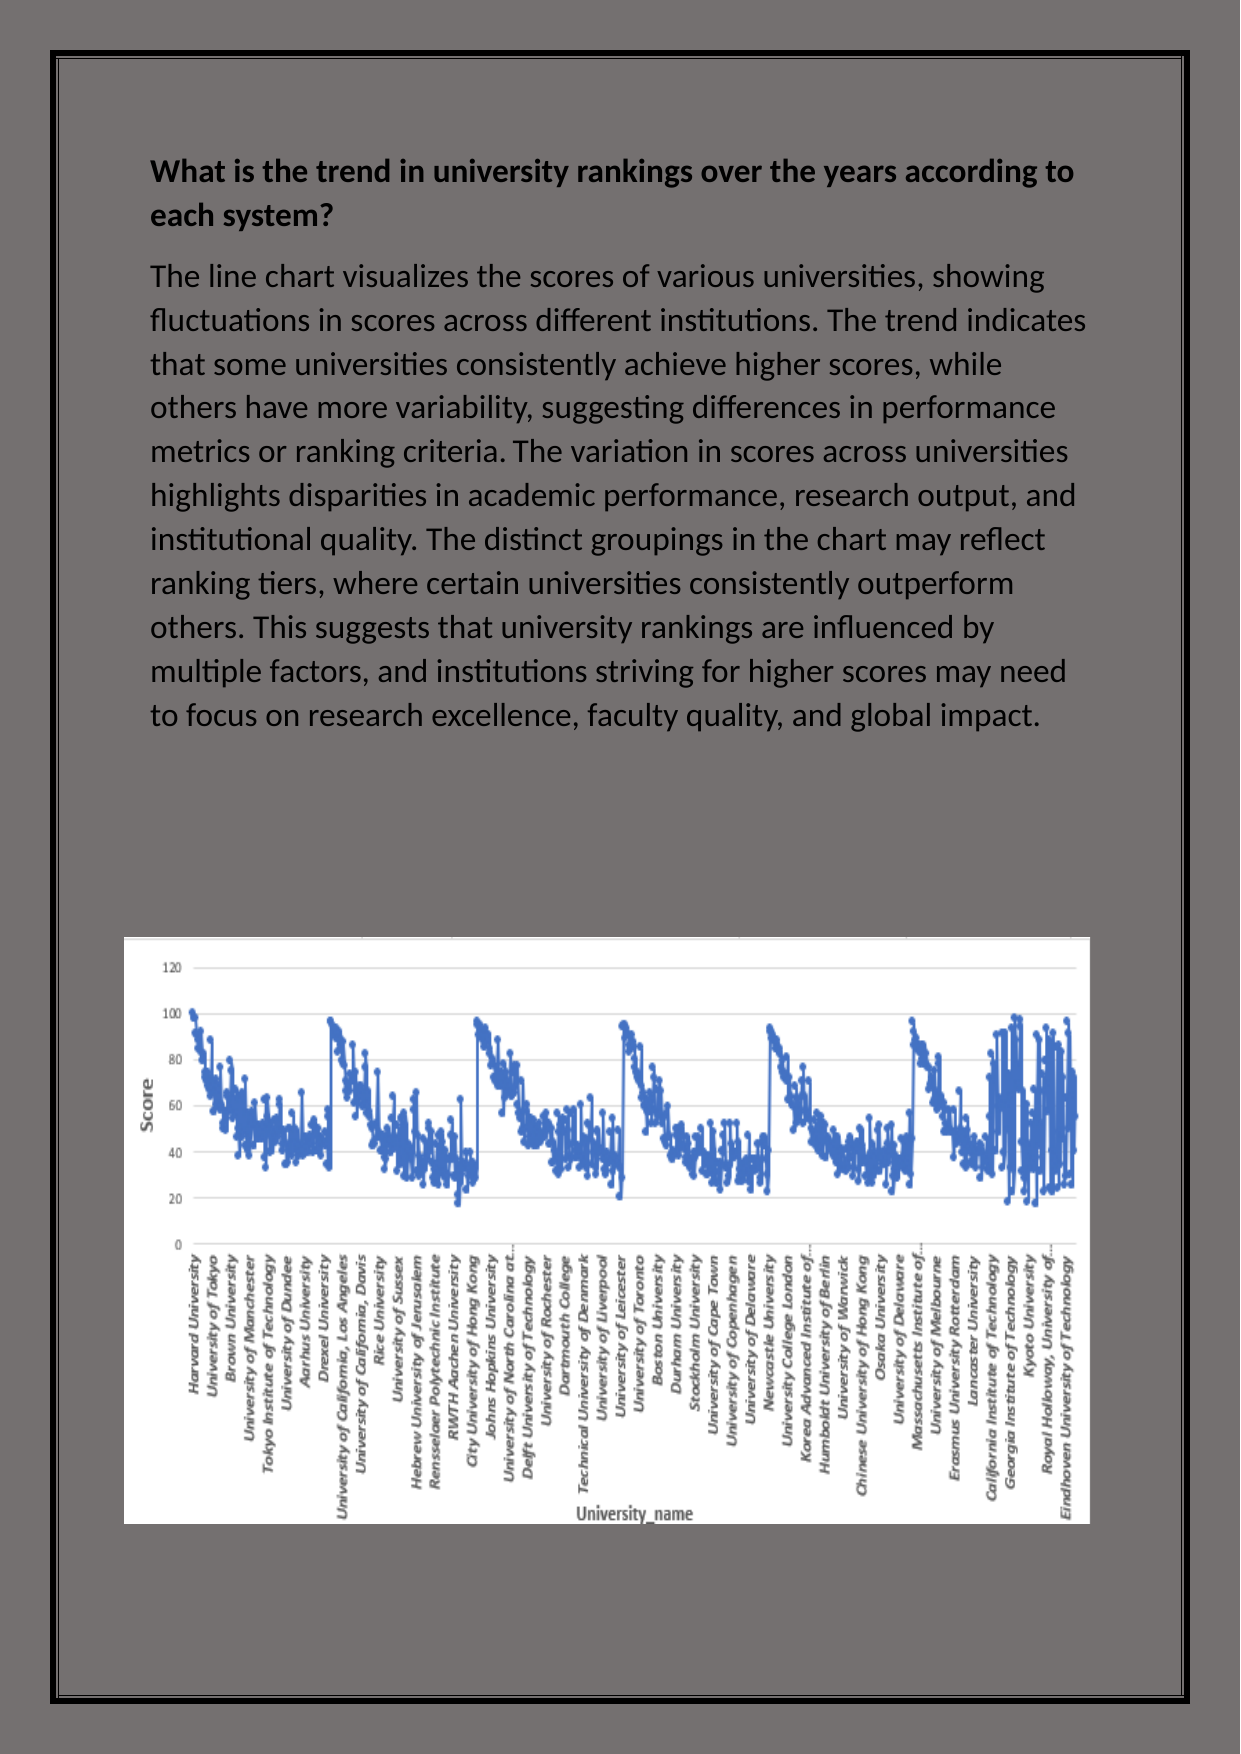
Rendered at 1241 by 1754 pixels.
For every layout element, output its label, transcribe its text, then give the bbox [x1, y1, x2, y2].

picture [124, 937, 1091, 1524]
text What is the trend in university rankings over the years according to each system? [150, 150, 1090, 235]
text The line chart visualizes the scores of various universities, showing fluctuations in scores across different institutions. The trend indicates that some universities consistently achieve higher scores, while others have more variability, suggesting differences in performance metrics or ranking criteria. The variation in scores across universities highlights disparities in academic performance, research output, and institutional quality. The distinct groupings in the chart may reflect ranking tiers, where certain universities consistently outperform others. This suggests that university rankings are influenced by multiple factors, and institutions striving for higher scores may need to focus on research excellence, faculty quality, and global impact. [150, 254, 1090, 735]
